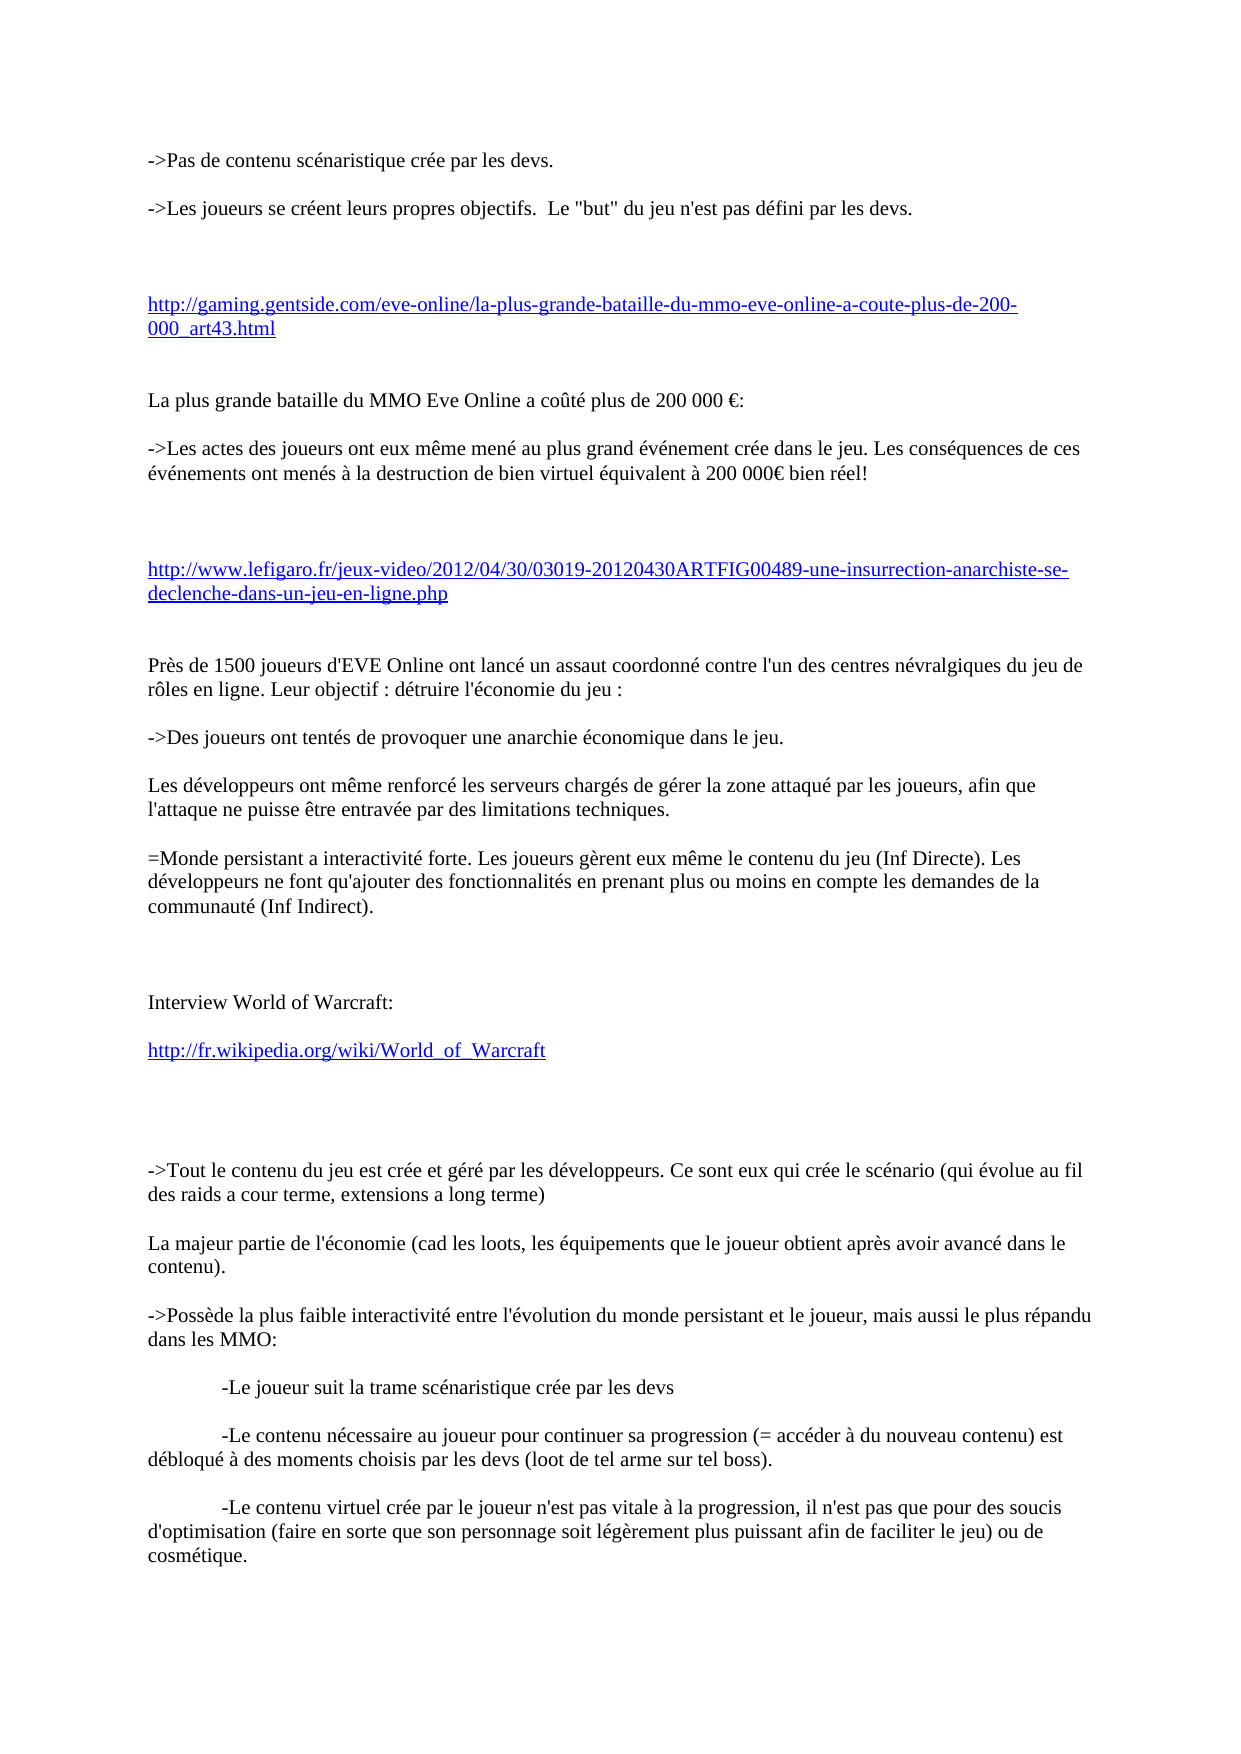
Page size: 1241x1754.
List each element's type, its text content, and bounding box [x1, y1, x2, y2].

text -Le contenu nécessaire au joueur pour continuer sa progression (= accéder à du nouveau contenu) est débloqué à des moments choisis par les devs (loot de tel arme sur tel boss). [148, 1423, 1093, 1471]
text ->Tout le contenu du jeu est crée et géré par les développeurs. Ce sont eux qui crée le scénario (qui évolue au fil des raids a cour terme, extensions a long terme) [148, 1158, 1093, 1206]
text La majeur partie de l'économie (cad les loots, les équipements que le joueur obtient après avoir avancé dans le contenu). [148, 1230, 1093, 1278]
text http://www.lefigaro.fr/jeux-video/2012/04/30/03019-20120430ARTFIG00489-une-insurrection-anarchiste-se-declenche-dans-un-jeu-en-ligne.php [148, 557, 1093, 605]
text ->Les joueurs se créent leurs propres objectifs. Le "but" du jeu n'est pas défini par les devs. [148, 196, 1093, 220]
text La plus grande bataille du MMO Eve Online a coûté plus de 200 000 €: [148, 388, 1093, 412]
text Interview World of Warcraft: [148, 990, 1093, 1014]
text =Monde persistant a interactivité forte. Les joueurs gèrent eux même le contenu du jeu (Inf Directe). Les développeurs ne font qu'ajouter des fonctionnalités en prenant plus ou moins en compte les demandes de la communauté (Inf Indirect). [148, 845, 1093, 918]
text Près de 1500 joueurs d'EVE Online ont lancé un assaut coordonné contre l'un des centres névralgiques du jeu de rôles en ligne. Leur objectif : détruire l'économie du jeu : [148, 653, 1093, 701]
text -Le joueur suit la trame scénaristique crée par les devs [148, 1375, 1093, 1399]
text ->Des joueurs ont tentés de provoquer une anarchie économique dans le jeu. [148, 725, 1093, 749]
text ->Possède la plus faible interactivité entre l'évolution du monde persistant et le joueur, mais aussi le plus répandu dans les MMO: [148, 1303, 1093, 1351]
text Les développeurs ont même renforcé les serveurs chargés de gérer la zone attaqué par les joueurs, afin que l'attaque ne puisse être entravée par des limitations techniques. [148, 773, 1093, 821]
text ->Les actes des joueurs ont eux même mené au plus grand événement crée dans le jeu. Les conséquences de ces événements ont menés à la destruction de bien virtuel équivalent à 200 000€ bien réel! [148, 436, 1093, 484]
text -Le contenu virtuel crée par le joueur n'est pas vitale à la progression, il n'est pas que pour des soucis d'optimisation (faire en sorte que son personnage soit légèrement plus puissant afin de faciliter le jeu) ou de cosmétique. [148, 1495, 1093, 1567]
text ->Pas de contenu scénaristique crée par les devs. [148, 148, 1093, 172]
text http://gaming.gentside.com/eve-online/la-plus-grande-bataille-du-mmo-eve-online-a-coute-plus-de-200-000_art43.html [148, 292, 1093, 340]
text http://fr.wikipedia.org/wiki/World_of_Warcraft [148, 1038, 1093, 1062]
